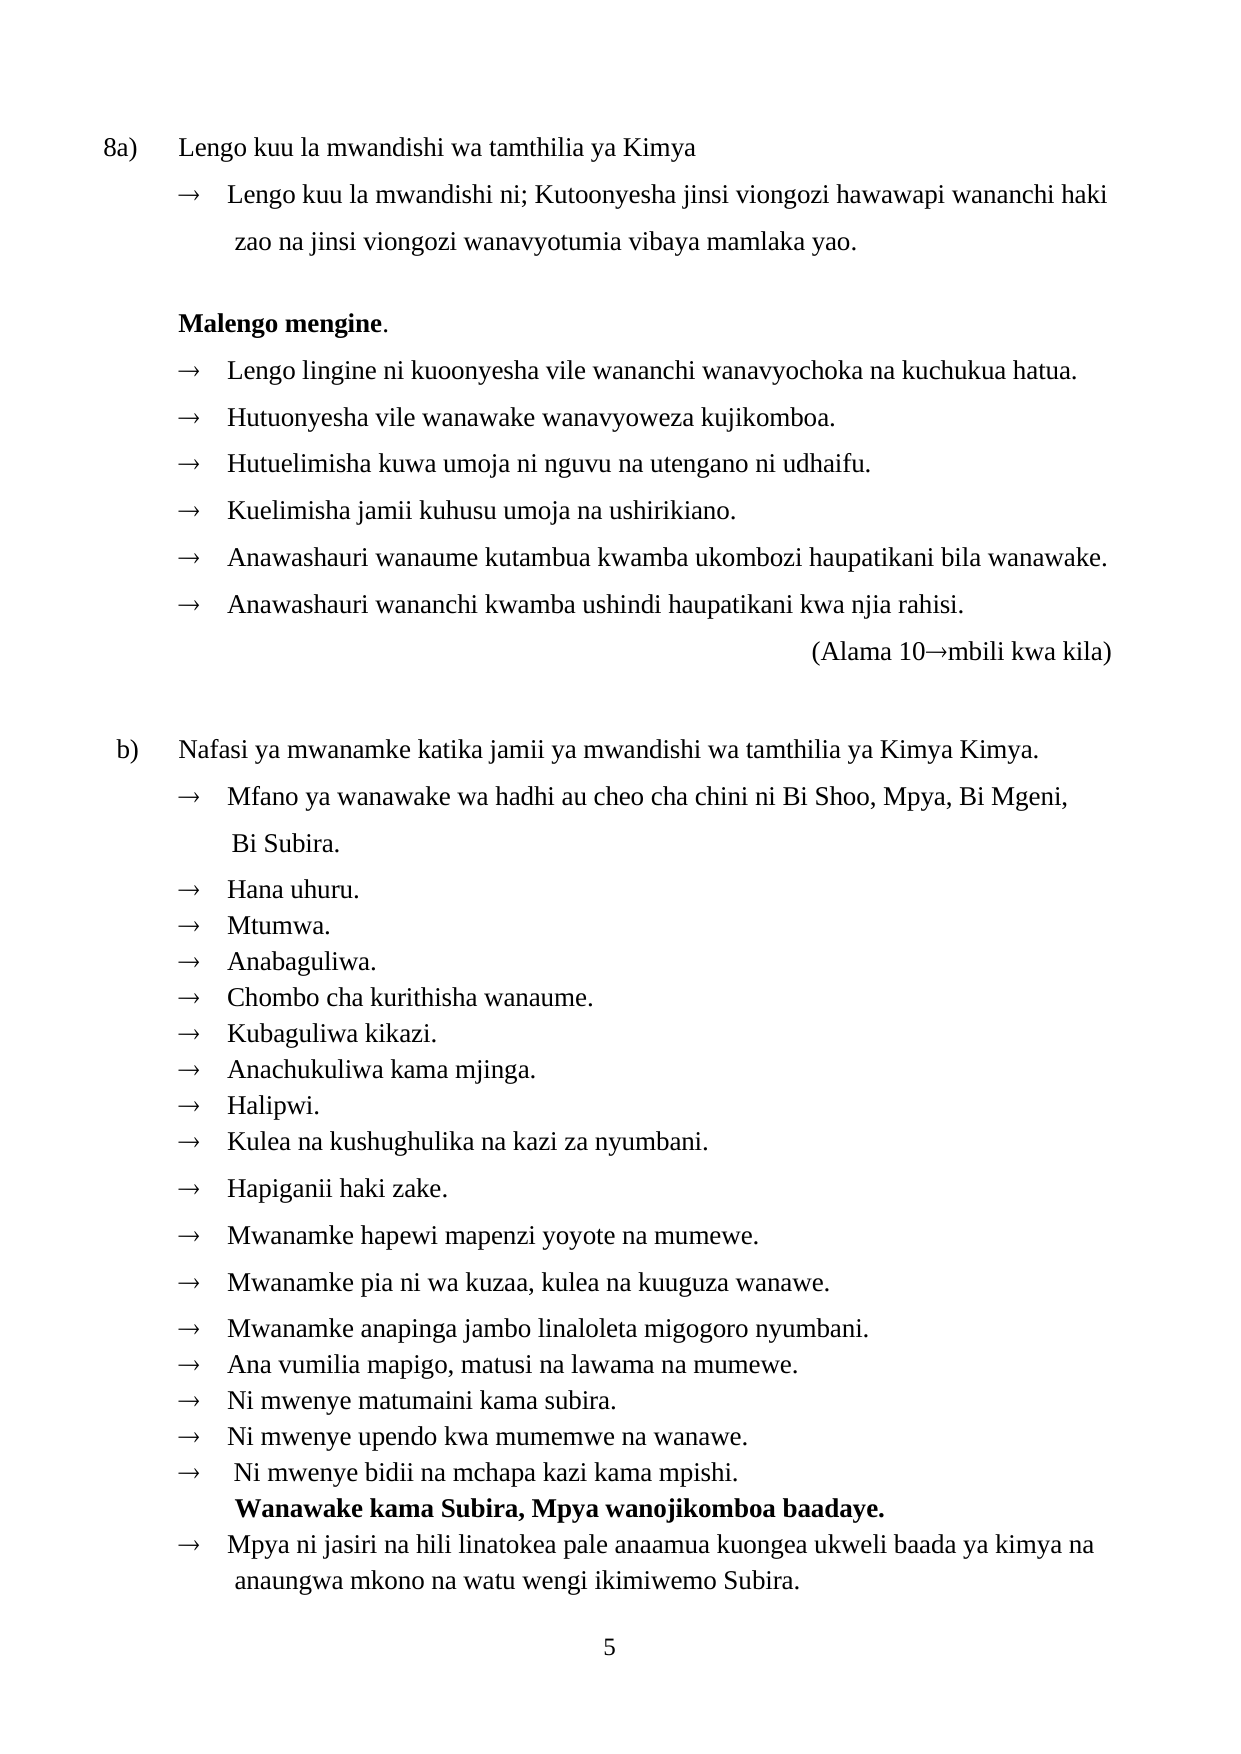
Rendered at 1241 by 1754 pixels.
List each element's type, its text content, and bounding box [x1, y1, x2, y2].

text Bi Subira. [178, 827, 1116, 858]
text Lengo kuu la mwandishi ni; Kutoonyesha jinsi viongozi hawawapi wananchi haki zao na jinsi viongozi wanavyotumia vibaya mamlaka yao. [178, 178, 1116, 256]
text Mwanamke anapinga jambo linaloleta migogoro nyumbani. [178, 1312, 1116, 1344]
text Hutuelimisha kuwa umoja ni nguvu na utengano ni udhaifu. [103, 447, 1116, 479]
text Lengo lingine ni kuoonyesha vile wananchi wanavyochoka na kuchukua hatua. [103, 354, 1116, 385]
text (Alama 10mbili kwa kila) [103, 635, 1116, 666]
text Anawashauri wanaume kutambua kwamba ukombozi haupatikani bila wanawake. [103, 541, 1116, 572]
text Mwanamke hapewi mapenzi yoyote na mumewe. [178, 1219, 1116, 1250]
text Ni mwenye matumaini kama subira. [178, 1384, 1116, 1416]
text Kubaguliwa kikazi. [178, 1017, 1116, 1048]
text Anawashauri wananchi kwamba ushindi haupatikani kwa njia rahisi. [103, 588, 1116, 619]
text Hutuonyesha vile wanawake wanavyoweza kujikomboa. [103, 401, 1116, 432]
text Mfano ya wanawake wa hadhi au cheo cha chini ni Bi Shoo, Mpya, Bi Mgeni, [178, 780, 1116, 811]
text Anachukuliwa kama mjinga. [178, 1053, 1116, 1084]
text Chombo cha kurithisha wanaume. [178, 981, 1116, 1012]
text Mpya ni jasiri na hili linatokea pale anaamua kuongea ukweli baada ya kimya na anaungwa mkono na watu wengi ikimiwemo Subira. [178, 1528, 1116, 1595]
text 8a) Lengo kuu la mwandishi wa tamthilia ya Kimya [103, 131, 1116, 162]
text Ni mwenye upendo kwa mumemwe na wanawe. [178, 1420, 1116, 1452]
text Wanawake kama Subira, Mpya wanojikomboa baadaye. [178, 1492, 1116, 1523]
text Hana uhuru. [178, 873, 1116, 905]
text Hapiganii haki zake. [178, 1172, 1116, 1203]
text Mwanamke pia ni wa kuzaa, kulea na kuuguza wanawe. [178, 1266, 1116, 1297]
text Kulea na kushughulika na kazi za nyumbani. [178, 1125, 1116, 1156]
text Malengo mengine. [178, 307, 1116, 338]
text b) Nafasi ya mwanamke katika jamii ya mwandishi wa tamthilia ya Kimya Kimya. [103, 733, 1116, 764]
text Halipwi. [178, 1089, 1116, 1120]
text Ni mwenye bidii na mchapa kazi kama mpishi. [178, 1456, 1116, 1487]
text Kuelimisha jamii kuhusu umoja na ushirikiano. [103, 494, 1116, 526]
text Ana vumilia mapigo, matusi na lawama na mumewe. [178, 1348, 1116, 1380]
text Anabaguliwa. [178, 945, 1116, 977]
text Mtumwa. [178, 909, 1116, 941]
